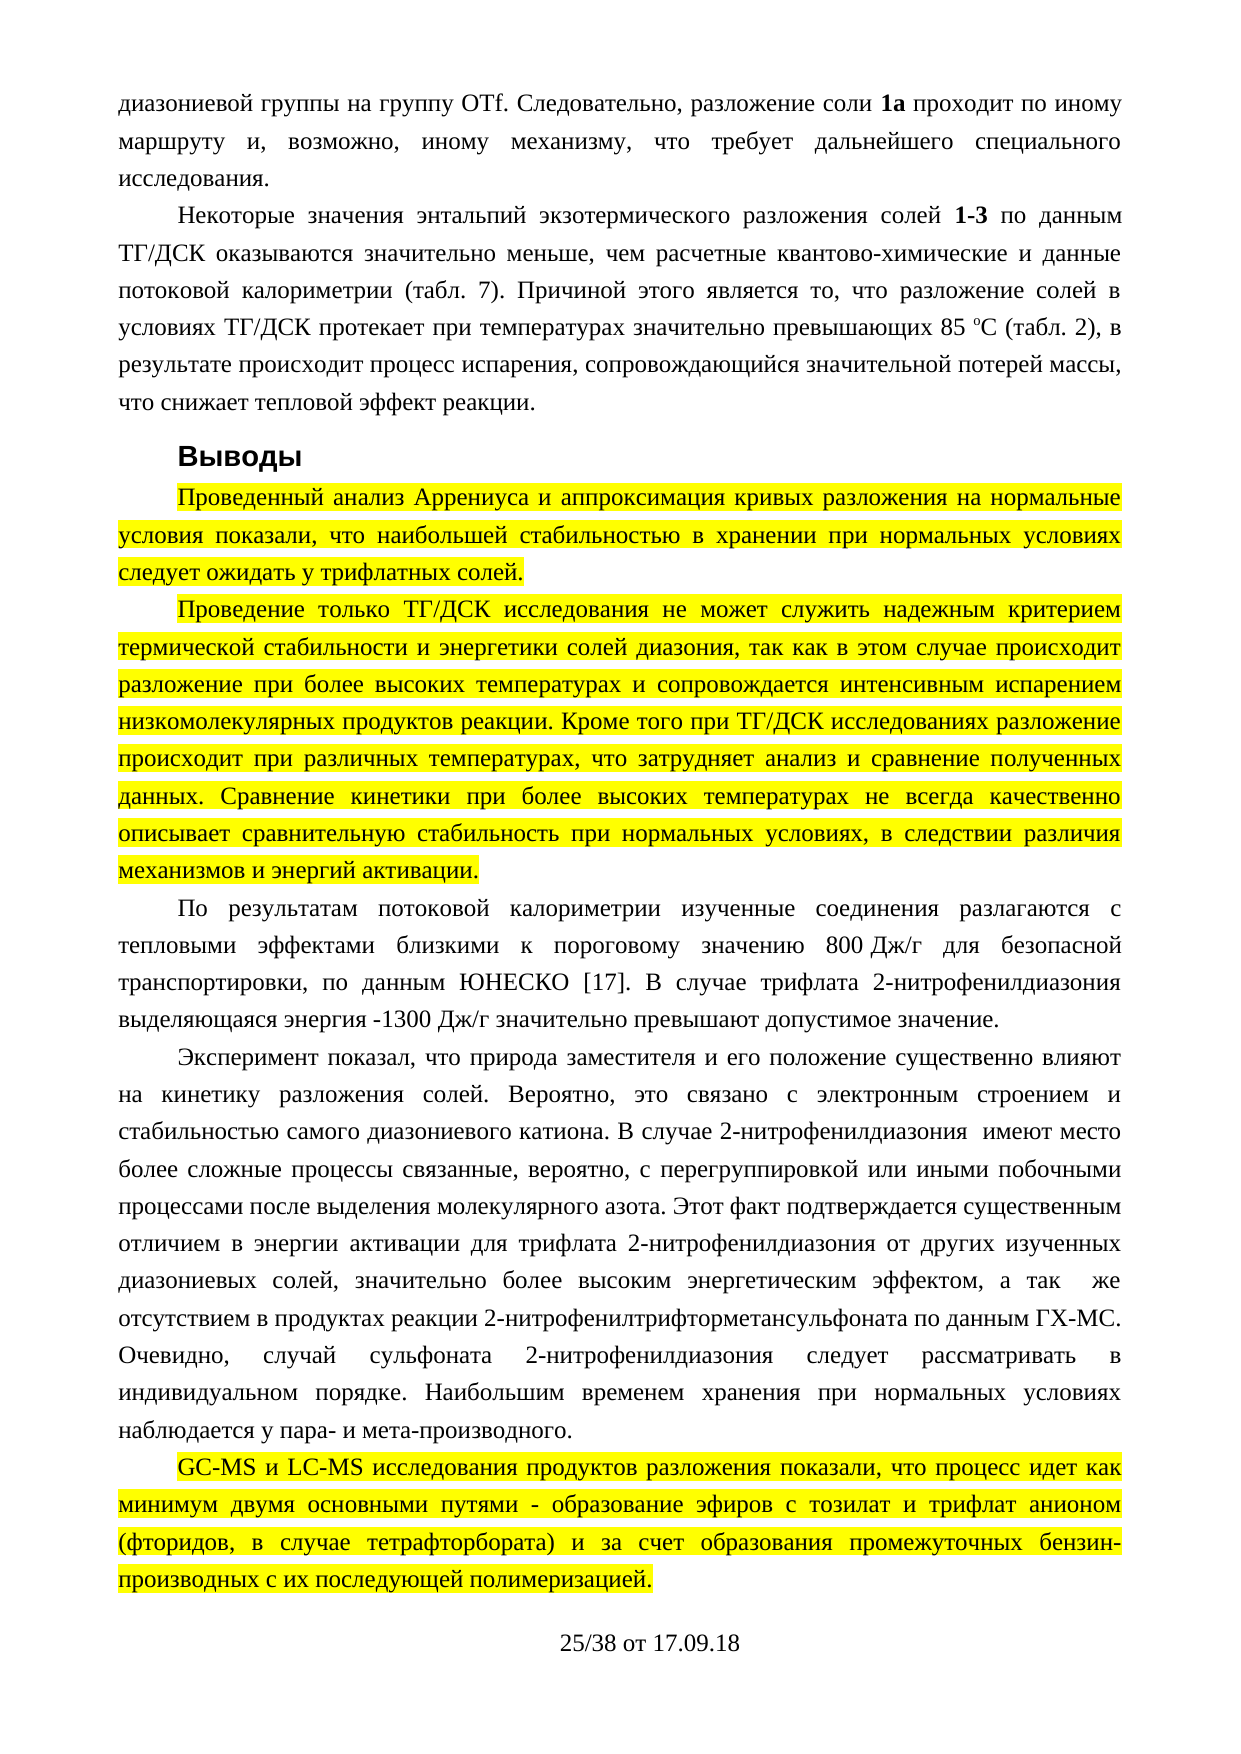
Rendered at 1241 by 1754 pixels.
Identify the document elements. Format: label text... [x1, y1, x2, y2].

text Проведение только ТГ/ДСК исследования не может служить надежным критерием термической стабильности и энергетики солей диазония, так как в этом случае происходит разложение при более высоких температурах и сопровождается интенсивным испарением низкомолекулярных продуктов реакции. Кроме того при ТГ/ДСК исследованиях разложение происходит при различных температурах, что затрудняет анализ и сравнение полученных данных. Сравнение кинетики при более высоких температурах не всегда качественно описывает сравнительную стабильность при нормальных условиях, в следствии различия механизмов и энергий активации. [118, 847, 1122, 884]
text GC-MS и LC-MS исследования продуктов разложения показали, что процесс идет как минимум двумя основными путями - образование эфиров с тозилат и трифлат анионом (фторидов, в случае тетрафторбората) и за счет образования промежуточных бензин-производных с их последующей полимеризацией. [118, 1555, 1122, 1593]
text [118, 88, 1122, 192]
text Проведенный анализ Аррениуса и аппроксимация кривых разложения на нормальные условия показали, что наибольшей стабильностью в хранении при нормальных условиях следует ожидать у трифлатных солей. [118, 548, 1122, 586]
text Эксперимент показал, что природа заместителя и его положение существенно влияют на кинетику разложения солей. Вероятно, это связано с электронным строением и стабильностью самого диазониевого катиона. В случае 2-нитрофенилдиазония имеют место более сложные процессы связанные, вероятно, с перегруппировкой или иными побочными процессами после выделения молекулярного азота. Этот факт подтверждается существенным отличием в энергии активации для трифлата 2-нитрофенилдиазония от других изученных диазониевых солей, значительно более высоким энергетическим эффектом, а так же отсутствием в продуктах реакции 2-нитрофенилтрифторметансульфоната по данным ГХ-МС. Очевидно, случай сульфоната 2-нитрофенилдиазония следует рассматривать в индивидуальном порядке. Наибольшим временем хранения при нормальных условиях наблюдается у пара- и мета-производного. [118, 1042, 1122, 1443]
text Некоторые значения энтальпий экзотермического разложения солей 1-3 по данным ТГ/ДСК оказываются значительно меньше, чем расчетные квантово-химические и данные потоковой калориметрии (табл. 7). Причиной этого является то, что разложение солей в условиях ТГ/ДСК протекает при температурах значительно превышающих 85 оС (табл. 2), в результате происходит процесс испарения, сопровождающийся значительной потерей массы, что снижает тепловой эффект реакции. [118, 200, 1122, 416]
text По результатам потоковой калориметрии изученные соединения разлагаются с тепловыми эффектами близкими к пороговому значению 800 Дж/г для безопасной транспортировки, по данным ЮНЕСКО [17]. В случае трифлата 2-нитрофенилдиазония выделяющаяся энергия -1300 Дж/г значительно превышают допустимое значение. [118, 893, 1122, 1033]
text GC-MS и LC-MS исследования продуктов разложения показали, что процесс идет как минимум двумя основными путями - образование эфиров с тозилат и трифлат анионом (фторидов, в случае тетрафторбората) и за счет образования промежуточных бензин-производных с их последующей полимеризацией. [118, 1452, 1122, 1489]
subtitle Выводы [118, 439, 1122, 472]
text Проведенный анализ Аррениуса и аппроксимация кривых разложения на нормальные условия показали, что наибольшей стабильностью в хранении при нормальных условиях следует ожидать у трифлатных солей. [118, 482, 1122, 520]
text Проведение только ТГ/ДСК исследования не может служить надежным критерием термической стабильности и энергетики солей диазония, так как в этом случае происходит разложение при более высоких температурах и сопровождается интенсивным испарением низкомолекулярных продуктов реакции. Кроме того при ТГ/ДСК исследованиях разложение происходит при различных температурах, что затрудняет анализ и сравнение полученных данных. Сравнение кинетики при более высоких температурах не всегда качественно описывает сравнительную стабильность при нормальных условиях, в следствии различия механизмов и энергий активации. [118, 594, 1122, 632]
